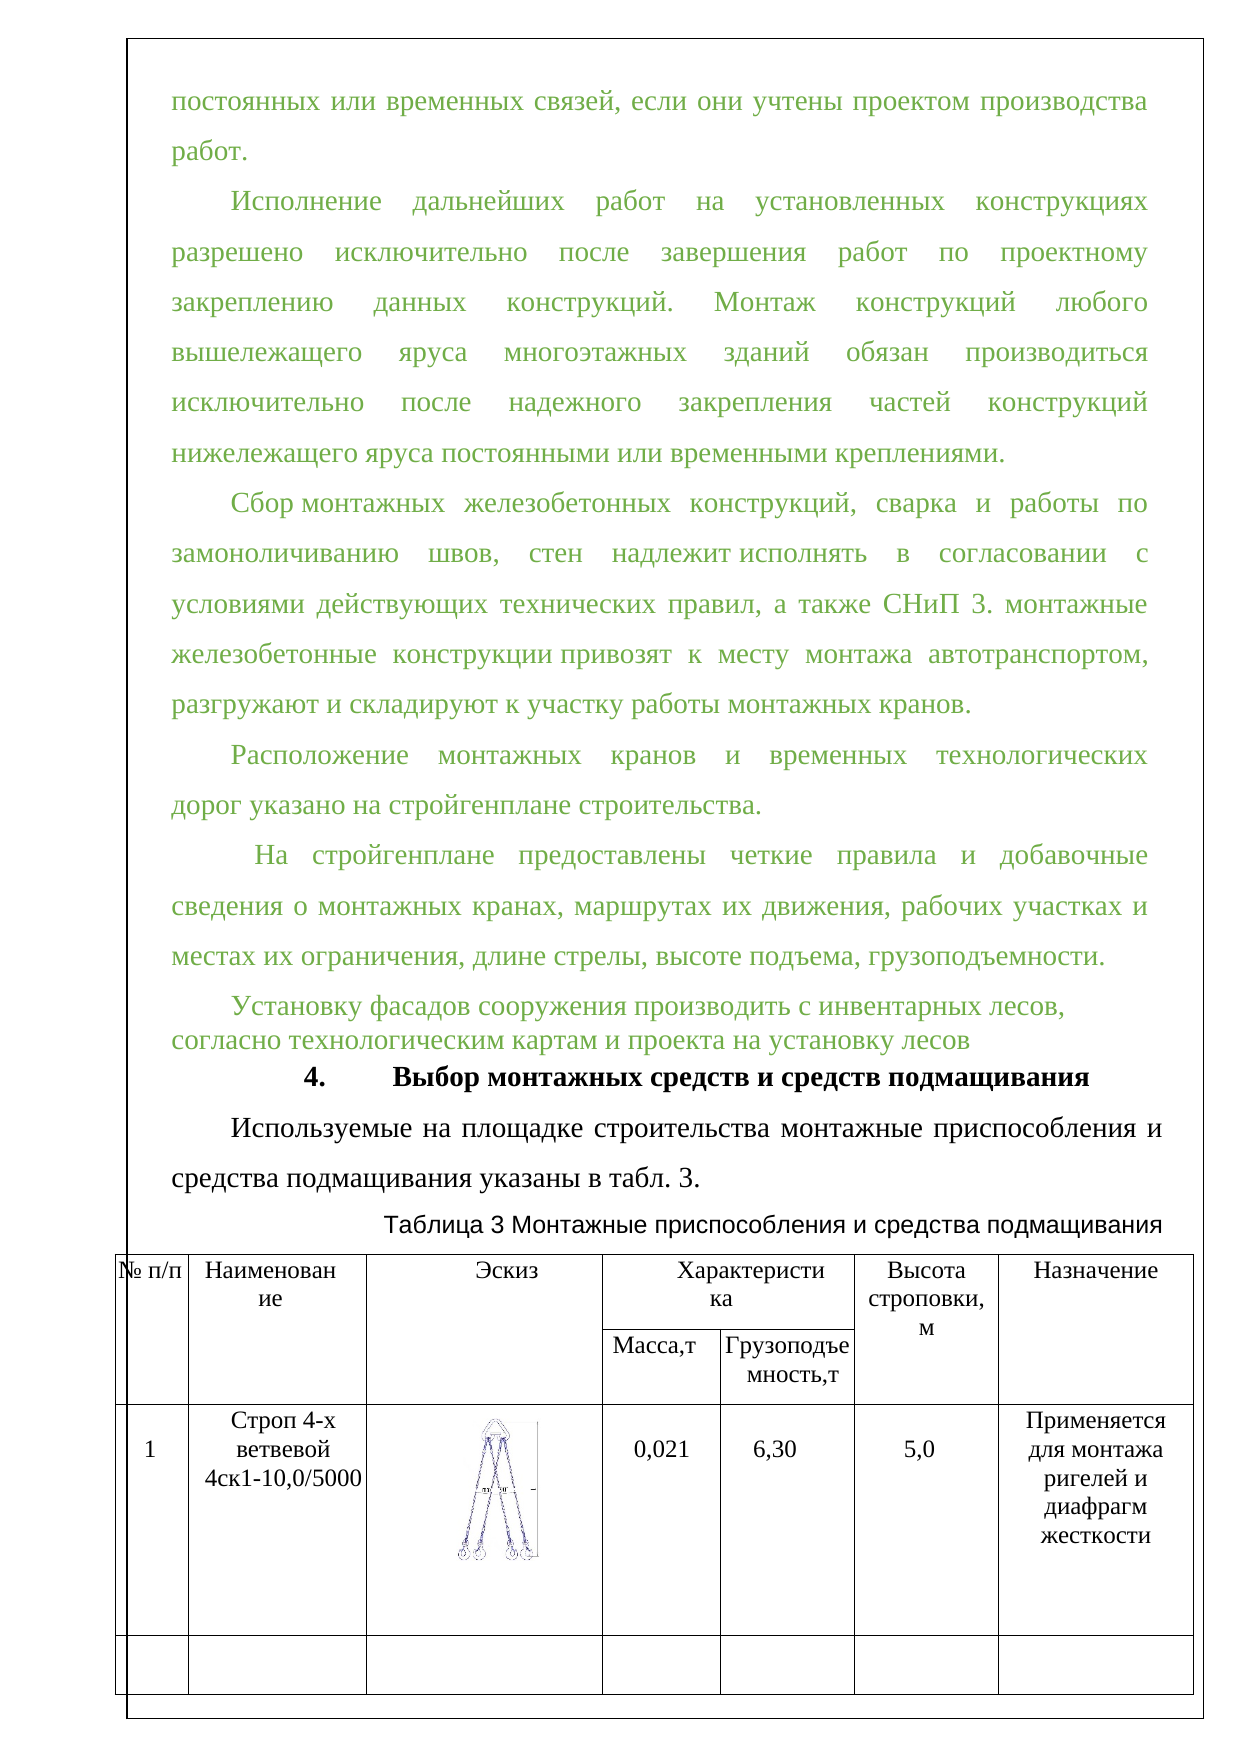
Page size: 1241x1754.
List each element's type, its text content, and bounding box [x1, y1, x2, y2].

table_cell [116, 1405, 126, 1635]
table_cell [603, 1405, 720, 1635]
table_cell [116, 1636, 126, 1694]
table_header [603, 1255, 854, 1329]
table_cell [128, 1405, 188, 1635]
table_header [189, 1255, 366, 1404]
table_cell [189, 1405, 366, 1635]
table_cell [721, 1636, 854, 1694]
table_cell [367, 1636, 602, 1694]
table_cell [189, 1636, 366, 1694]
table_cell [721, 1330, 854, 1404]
text Используемые на площадке строительства монтажные приспособления и средства подмащивания указаны в табл. 3. [171, 1110, 1163, 1194]
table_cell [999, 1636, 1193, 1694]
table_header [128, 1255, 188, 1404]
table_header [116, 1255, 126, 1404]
text Сбор монтажных железобетонных конструкций, сварка и работы по замоноличиванию швов, стен надлежит исполнять в согласовании с условиями действующих технических правил, а также СНиП 3. монтажные железобетонные конструкции привозят к месту монтажа автотранспортом, разгружают и складируют к участку работы монтажных кранов. [171, 485, 1149, 720]
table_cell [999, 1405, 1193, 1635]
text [171, 83, 1149, 167]
text Исполнение дальнейших работ на установленных конструкциях разрешено исключительно после завершения работ по проектному закреплению данных конструкций. Монтаж конструкций любого вышележащего яруса многоэтажных зданий обязан производиться исключительно после надежного закрепления частей конструкций нижележащего яруса постоянными или временными креплениями. [171, 183, 1149, 468]
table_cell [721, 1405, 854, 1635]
text На стройгенплане предоставлены четкие правила и добавочные сведения о монтажных кранах, маршрутах их движения, рабочих участках и местах их ограничения, длине стрелы, высоте подъема, грузоподъемности. [171, 837, 1149, 972]
subtitle Выбор монтажных средств и средств подмащивания [171, 1059, 1163, 1093]
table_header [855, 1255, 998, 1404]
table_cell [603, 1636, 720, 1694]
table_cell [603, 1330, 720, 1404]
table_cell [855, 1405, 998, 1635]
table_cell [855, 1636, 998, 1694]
picture [445, 1418, 547, 1561]
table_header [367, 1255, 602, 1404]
text Таблица 3 Монтажные приспособления и средства подмащивания [171, 1211, 1163, 1239]
text Расположение монтажных кранов и временных технологических дорог указано на стройгенплане строительства. [171, 737, 1149, 821]
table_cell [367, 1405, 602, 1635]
text Установку фасадов сооружения производить с инвентарных лесов, согласно технологическим картам и проекта на установку лесов [171, 988, 1163, 1055]
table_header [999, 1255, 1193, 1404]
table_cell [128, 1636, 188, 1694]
